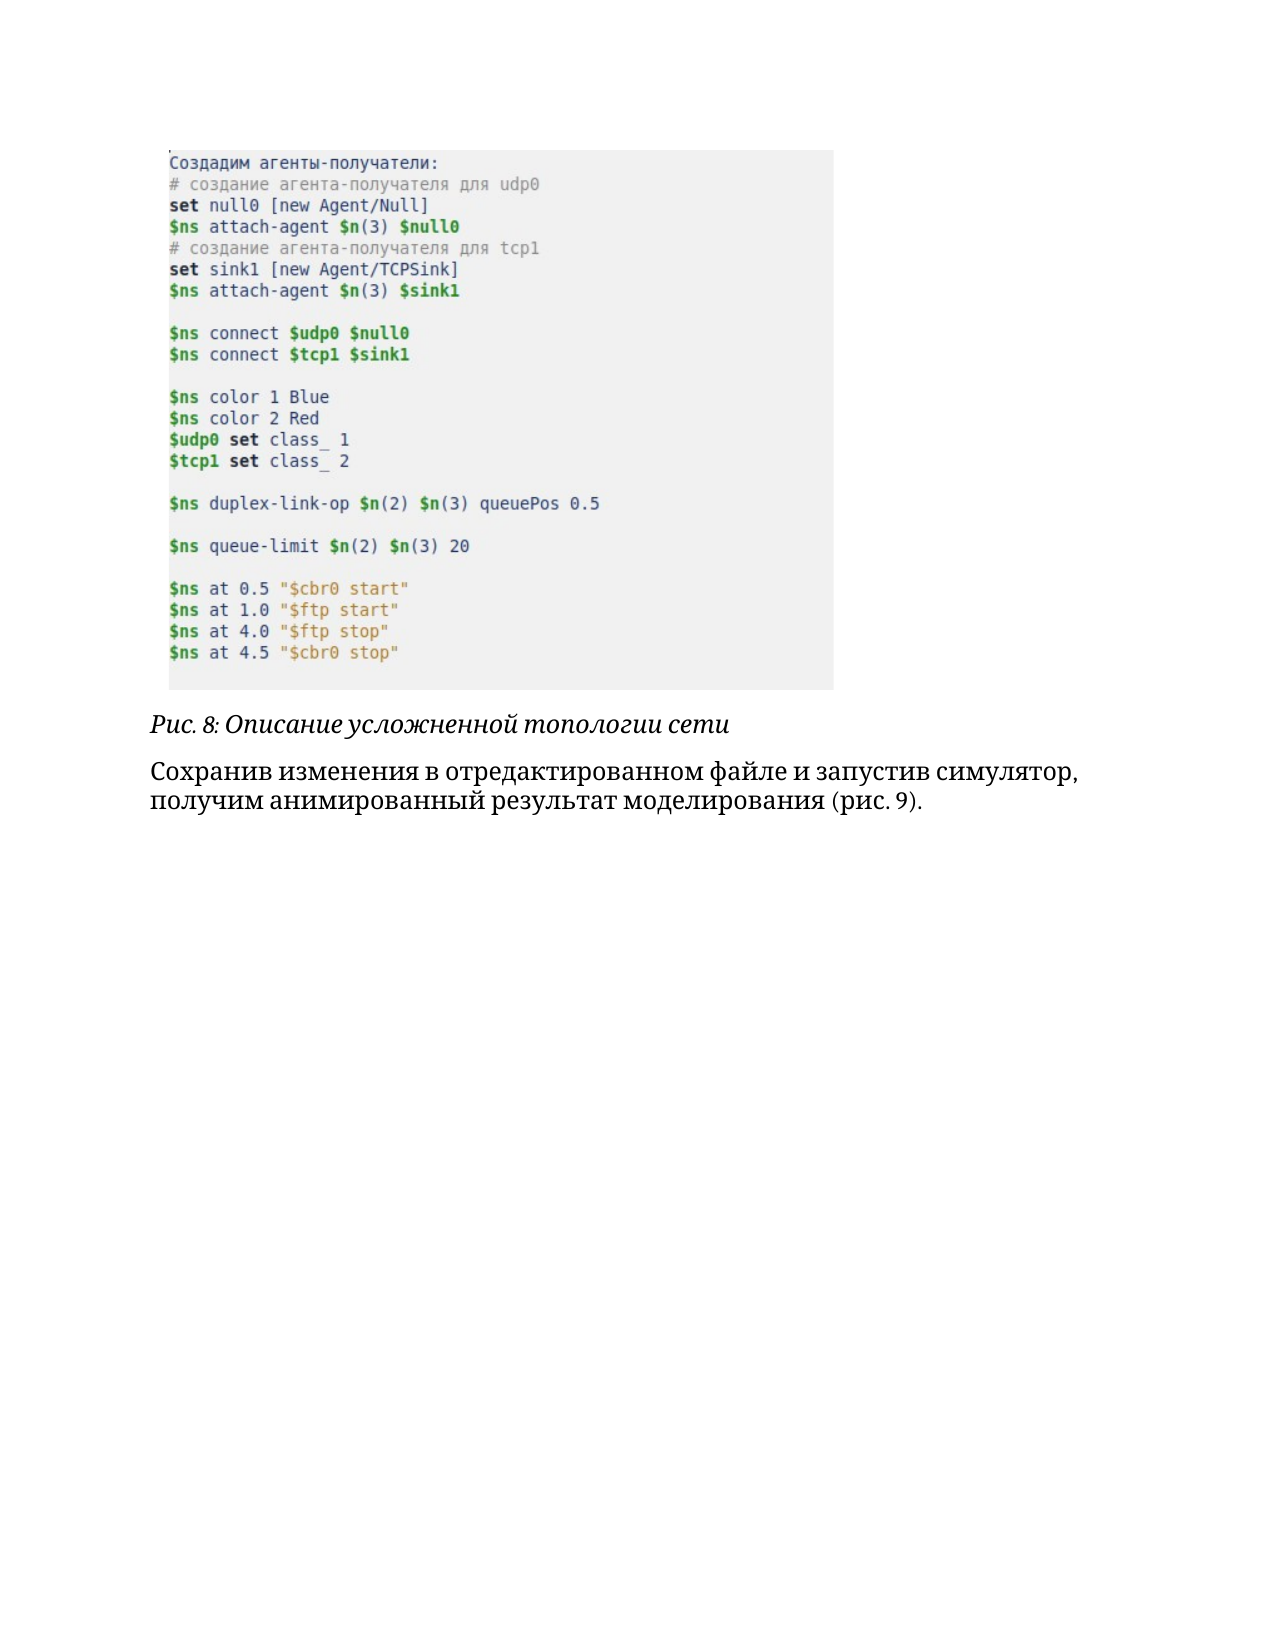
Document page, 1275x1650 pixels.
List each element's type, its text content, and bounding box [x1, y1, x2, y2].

text Сохранив изменения в отредактированном файле и запустив симулятор, получим анимированный результат моделирования (рис. 9). [150, 758, 1125, 816]
text Рис. 8: Описание усложненной топологии сети [150, 711, 1125, 739]
picture [168, 150, 834, 690]
